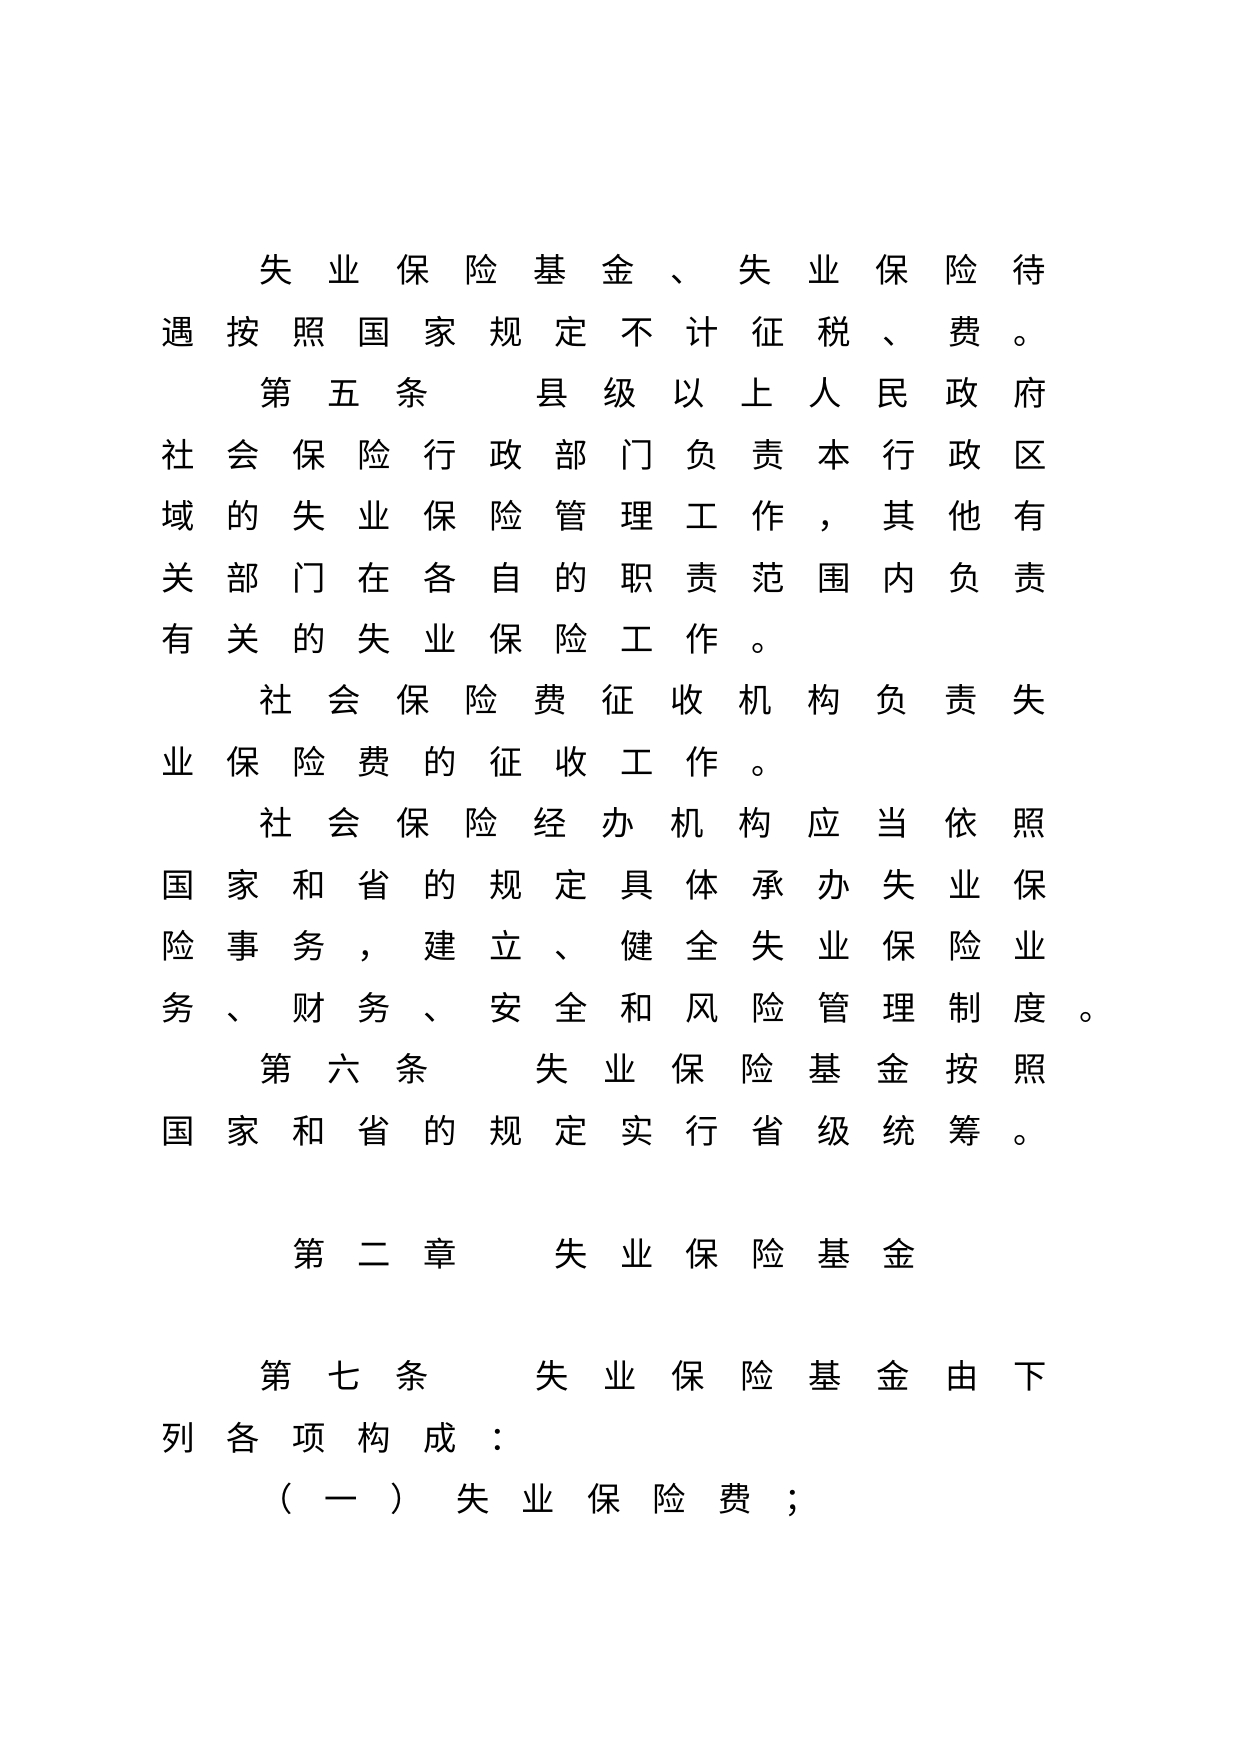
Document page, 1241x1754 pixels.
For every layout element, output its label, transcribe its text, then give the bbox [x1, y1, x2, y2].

text 第五条 县级以上人民政府社会保险行政部门负责本行政区域的失业保险管理工作，其他有关部门在各自的职责范围内负责有关的失业保险工作。 [161, 360, 1079, 668]
text 失业保险基金、失业保险待遇按照国家规定不计征税、费。 [161, 237, 1079, 360]
text （一）失业保险费； [161, 1467, 1079, 1528]
text 第六条 失业保险基金按照国家和省的规定实行省级统筹。 [161, 1036, 1079, 1159]
text 社会保险费征收机构负责失业保险费的征收工作。 [161, 668, 1079, 791]
text 第七条 失业保险基金由下列各项构成： [161, 1344, 1079, 1467]
text 第二章 失业保险基金 [161, 1221, 1079, 1282]
text 社会保险经办机构应当依照国家和省的规定具体承办失业保险事务，建立、健全失业保险业务、财务、安全和风险管理制度。 [161, 791, 1079, 1036]
